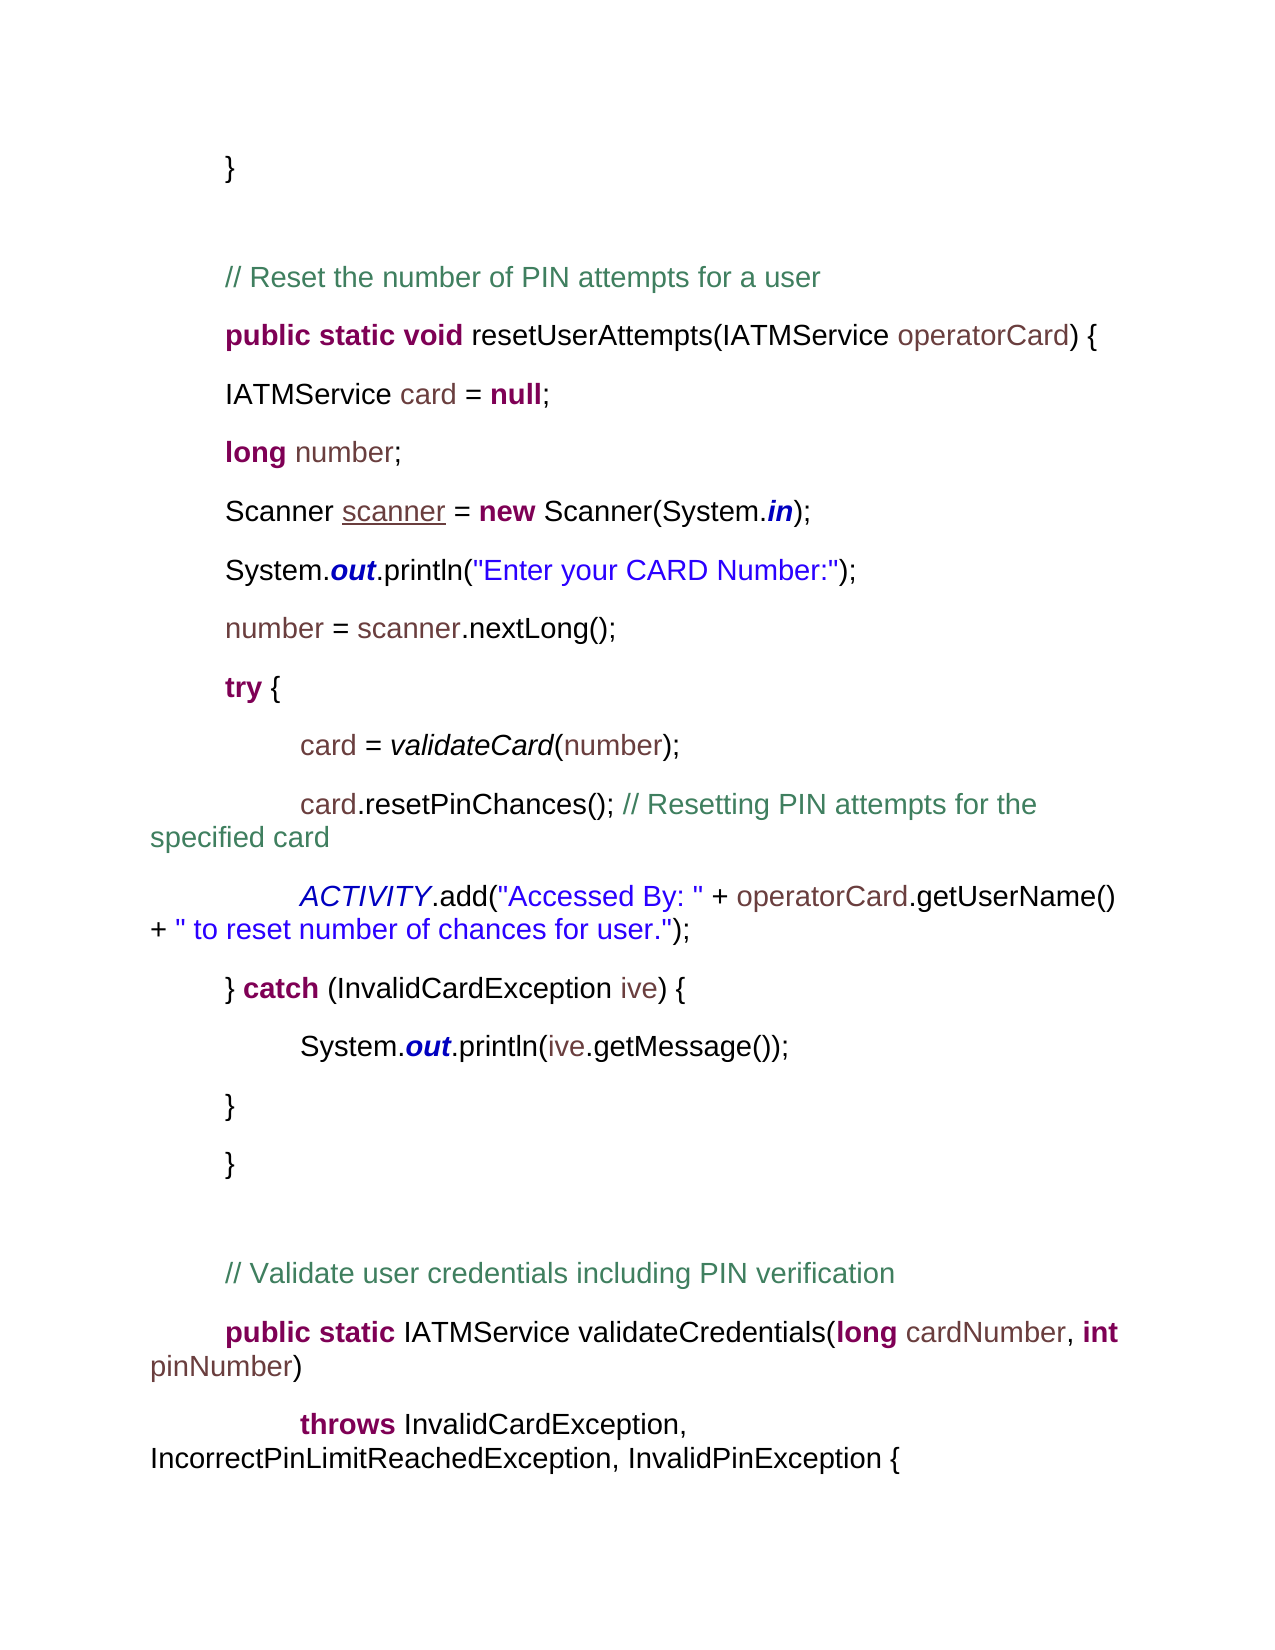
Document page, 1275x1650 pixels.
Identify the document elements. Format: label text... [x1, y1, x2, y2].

text card.resetPinChances(); // Resetting PIN attempts for the specified card [150, 787, 1125, 854]
text ACTIVITY.add("Accessed By: " + operatorCard.getUserName() + " to reset number of chances for user."); [150, 879, 1125, 946]
text // Validate user credentials including PIN verification [150, 1256, 1125, 1290]
text } [150, 150, 1125, 183]
text throws InvalidCardException, IncorrectPinLimitReachedException, InvalidPinException { [150, 1407, 1125, 1474]
text number = scanner.nextLong(); [150, 611, 1125, 645]
text } [150, 1088, 1125, 1122]
text System.out.println("Enter your CARD Number:"); [150, 553, 1125, 586]
text public static void resetUserAttempts(IATMService operatorCard) { [150, 318, 1125, 352]
text System.out.println(ive.getMessage()); [150, 1029, 1125, 1063]
text try { [150, 670, 1125, 703]
text Scanner scanner = new Scanner(System.in); [150, 494, 1125, 528]
text } [150, 1147, 1125, 1180]
text IATMService card = null; [150, 377, 1125, 411]
text public static IATMService validateCredentials(long cardNumber, int pinNumber) [150, 1315, 1125, 1382]
text long number; [150, 436, 1125, 469]
text card = validateCard(number); [150, 728, 1125, 762]
text } catch (InvalidCardException ive) { [150, 971, 1125, 1004]
text // Reset the number of PIN attempts for a user [150, 260, 1125, 293]
